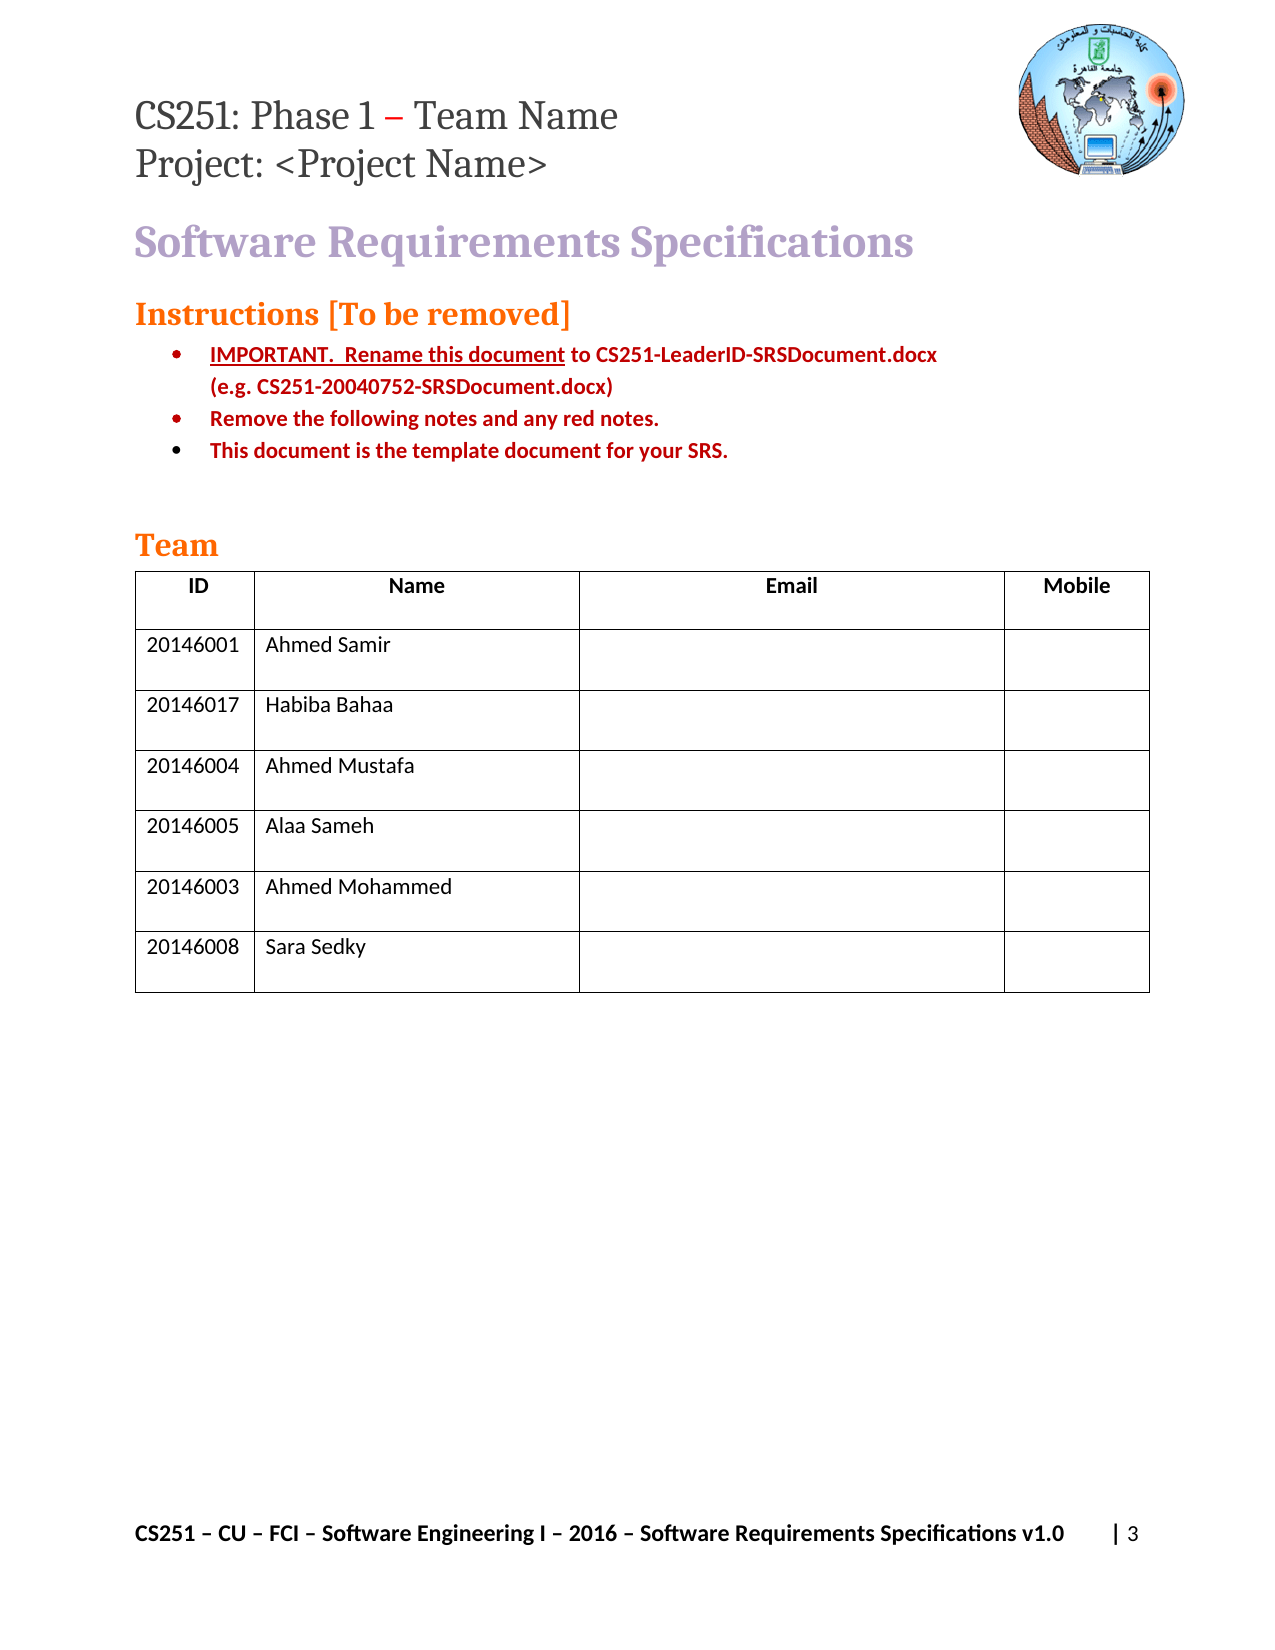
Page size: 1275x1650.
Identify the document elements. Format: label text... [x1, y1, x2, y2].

table_cell [1005, 751, 1149, 810]
table_header Email [580, 572, 1004, 629]
table_cell 20146003 [136, 872, 254, 931]
subtitle Team [135, 526, 1140, 564]
table_cell Ahmed Samir [255, 630, 579, 689]
table_cell [580, 811, 1004, 871]
list This document is the template document for your SRS. [172, 437, 1140, 464]
table_cell Alaa Sameh [255, 811, 579, 871]
table_cell Ahmed Mustafa [255, 751, 579, 810]
table_cell [1005, 872, 1149, 931]
picture [1018, 24, 1186, 180]
table_cell 20146005 [136, 811, 254, 871]
table_cell 20146004 [136, 751, 254, 810]
table_cell [1005, 932, 1149, 992]
table_cell [580, 751, 1004, 810]
list Remove the following notes and any red notes. [172, 404, 1140, 432]
table_cell 20146017 [136, 691, 254, 750]
table_cell [580, 932, 1004, 992]
table_header Name [255, 572, 579, 629]
table_cell Sara Sedky [255, 932, 579, 992]
table_cell [1005, 630, 1149, 689]
table_cell 20146008 [136, 932, 254, 992]
table_cell Habiba Bahaa [255, 691, 579, 750]
table_header Mobile [1005, 572, 1149, 629]
table_cell [580, 630, 1004, 689]
table_cell [580, 691, 1004, 750]
list (e.g. CS251-20040752-SRSDocument.docx) [210, 372, 1140, 400]
table_header ID [136, 572, 254, 629]
table_cell [1005, 811, 1149, 871]
subtitle Instructions [To be removed] [135, 295, 1140, 334]
table_cell [580, 872, 1004, 931]
list IMPORTANT. Rename this document to CS251-LeaderID-SRSDocument.docx [172, 340, 1140, 368]
table_cell Ahmed Mohammed [255, 872, 579, 931]
table_cell [1005, 691, 1149, 750]
table_cell 20146001 [136, 630, 254, 689]
